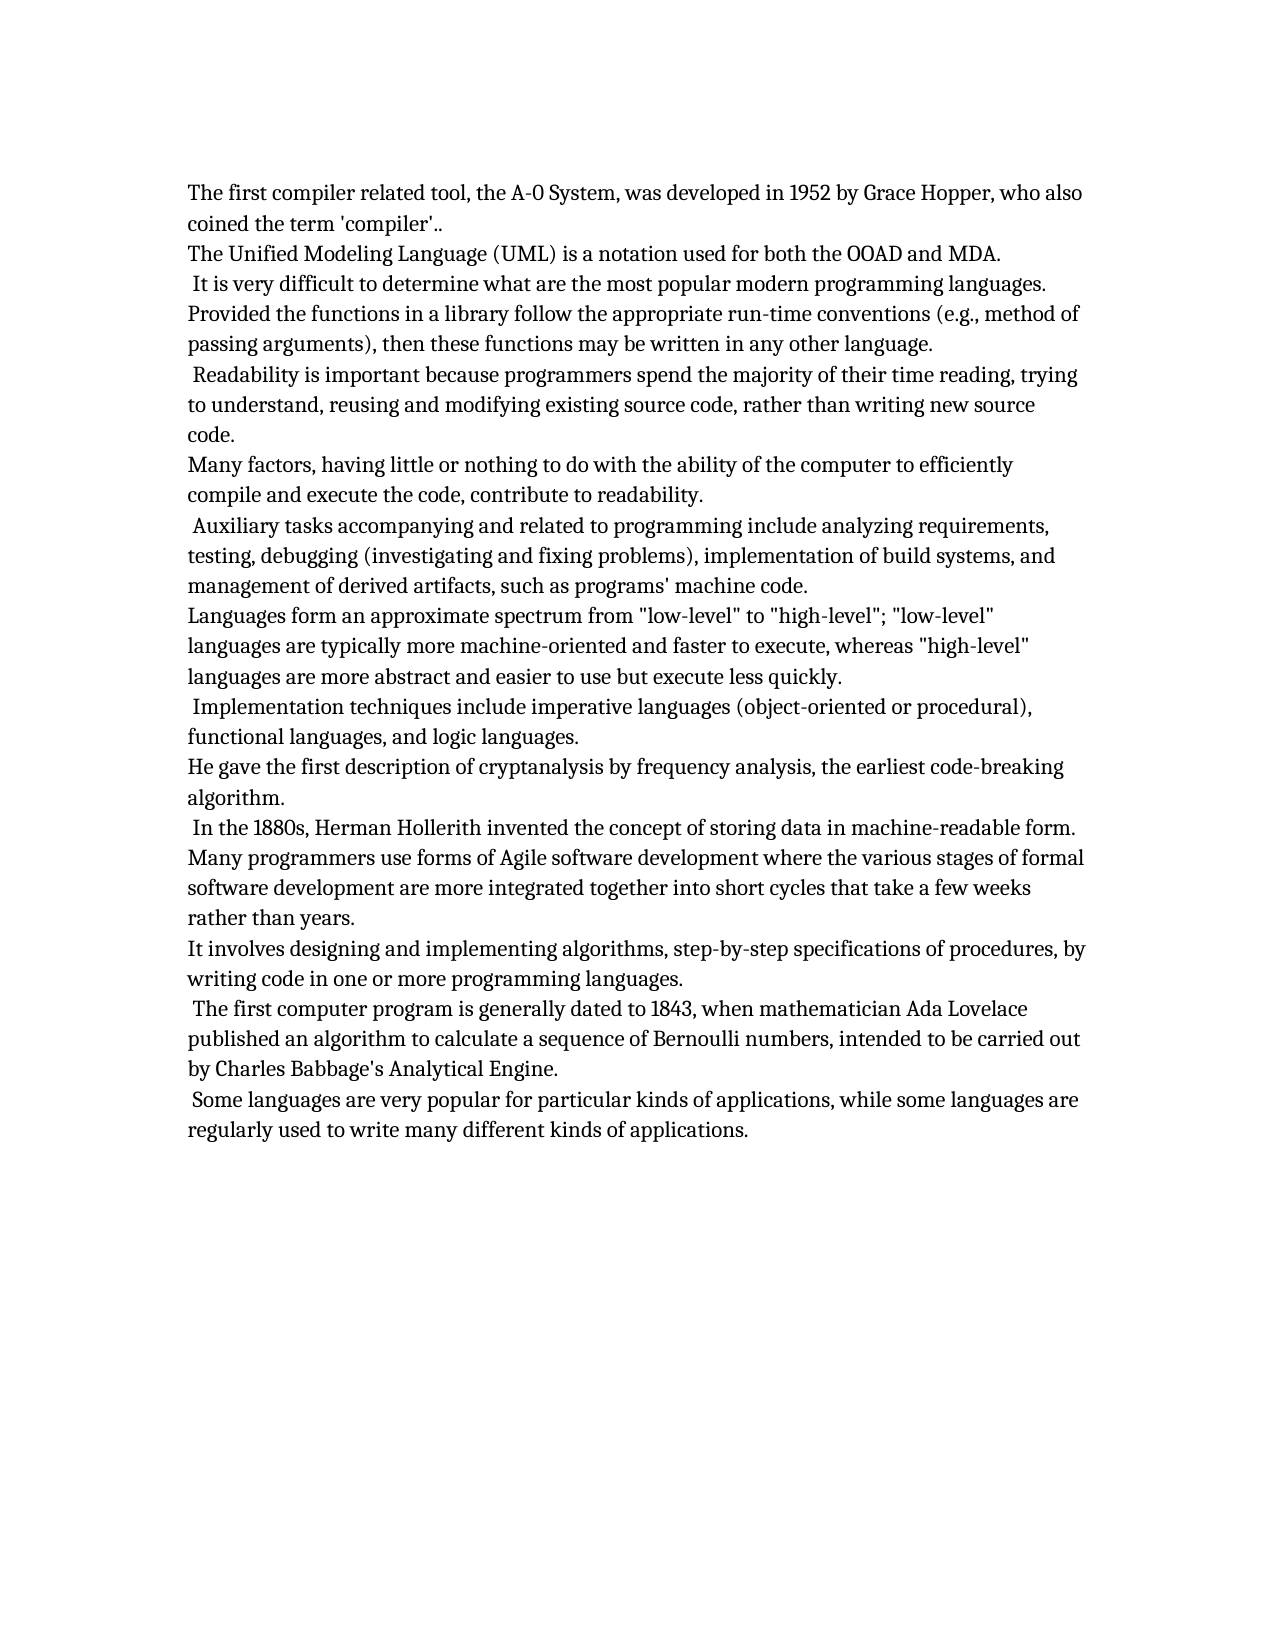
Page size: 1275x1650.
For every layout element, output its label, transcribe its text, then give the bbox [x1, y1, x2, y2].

text The first compiler related tool, the A-0 System, was developed in 1952 by Grace Hopper, who also coined the term 'compiler'.. The Unified Modeling Language (UML) is a notation used for both the OOAD and MDA. It is very difficult to determine what are the most popular modern programming languages. Provided the functions in a library follow the appropriate run-time conventions (e.g., method of passing arguments), then these functions may be written in any other language. Readability is important because programmers spend the majority of their time reading, trying to understand, reusing and modifying existing source code, rather than writing new source code. Many factors, having little or nothing to do with the ability of the computer to efficiently compile and execute the code, contribute to readability. Auxiliary tasks accompanying and related to programming include analyzing requirements, testing, debugging (investigating and fixing problems), implementation of build systems, and management of derived artifacts, such as programs' machine code. Languages form an approximate spectrum from "low-level" to "high-level"; "low-level" languages are typically more machine-oriented and faster to execute, whereas "high-level" languages are more abstract and easier to use but execute less quickly. Implementation techniques include imperative languages (object-oriented or procedural), functional languages, and logic languages. He gave the first description of cryptanalysis by frequency analysis, the earliest code-breaking algorithm. In the 1880s, Herman Hollerith invented the concept of storing data in machine-readable form. Many programmers use forms of Agile software development where the various stages of formal software development are more integrated together into short cycles that take a few weeks rather than years. It involves designing and implementing algorithms, step-by-step specifications of procedures, by writing code in one or more programming languages. The first computer program is generally dated to 1843, when mathematician Ada Lovelace published an algorithm to calculate a sequence of Bernoulli numbers, intended to be carried out by Charles Babbage's Analytical Engine. Some languages are very popular for particular kinds of applications, while some languages are regularly used to write many different kinds of applications. [187, 150, 1087, 1143]
